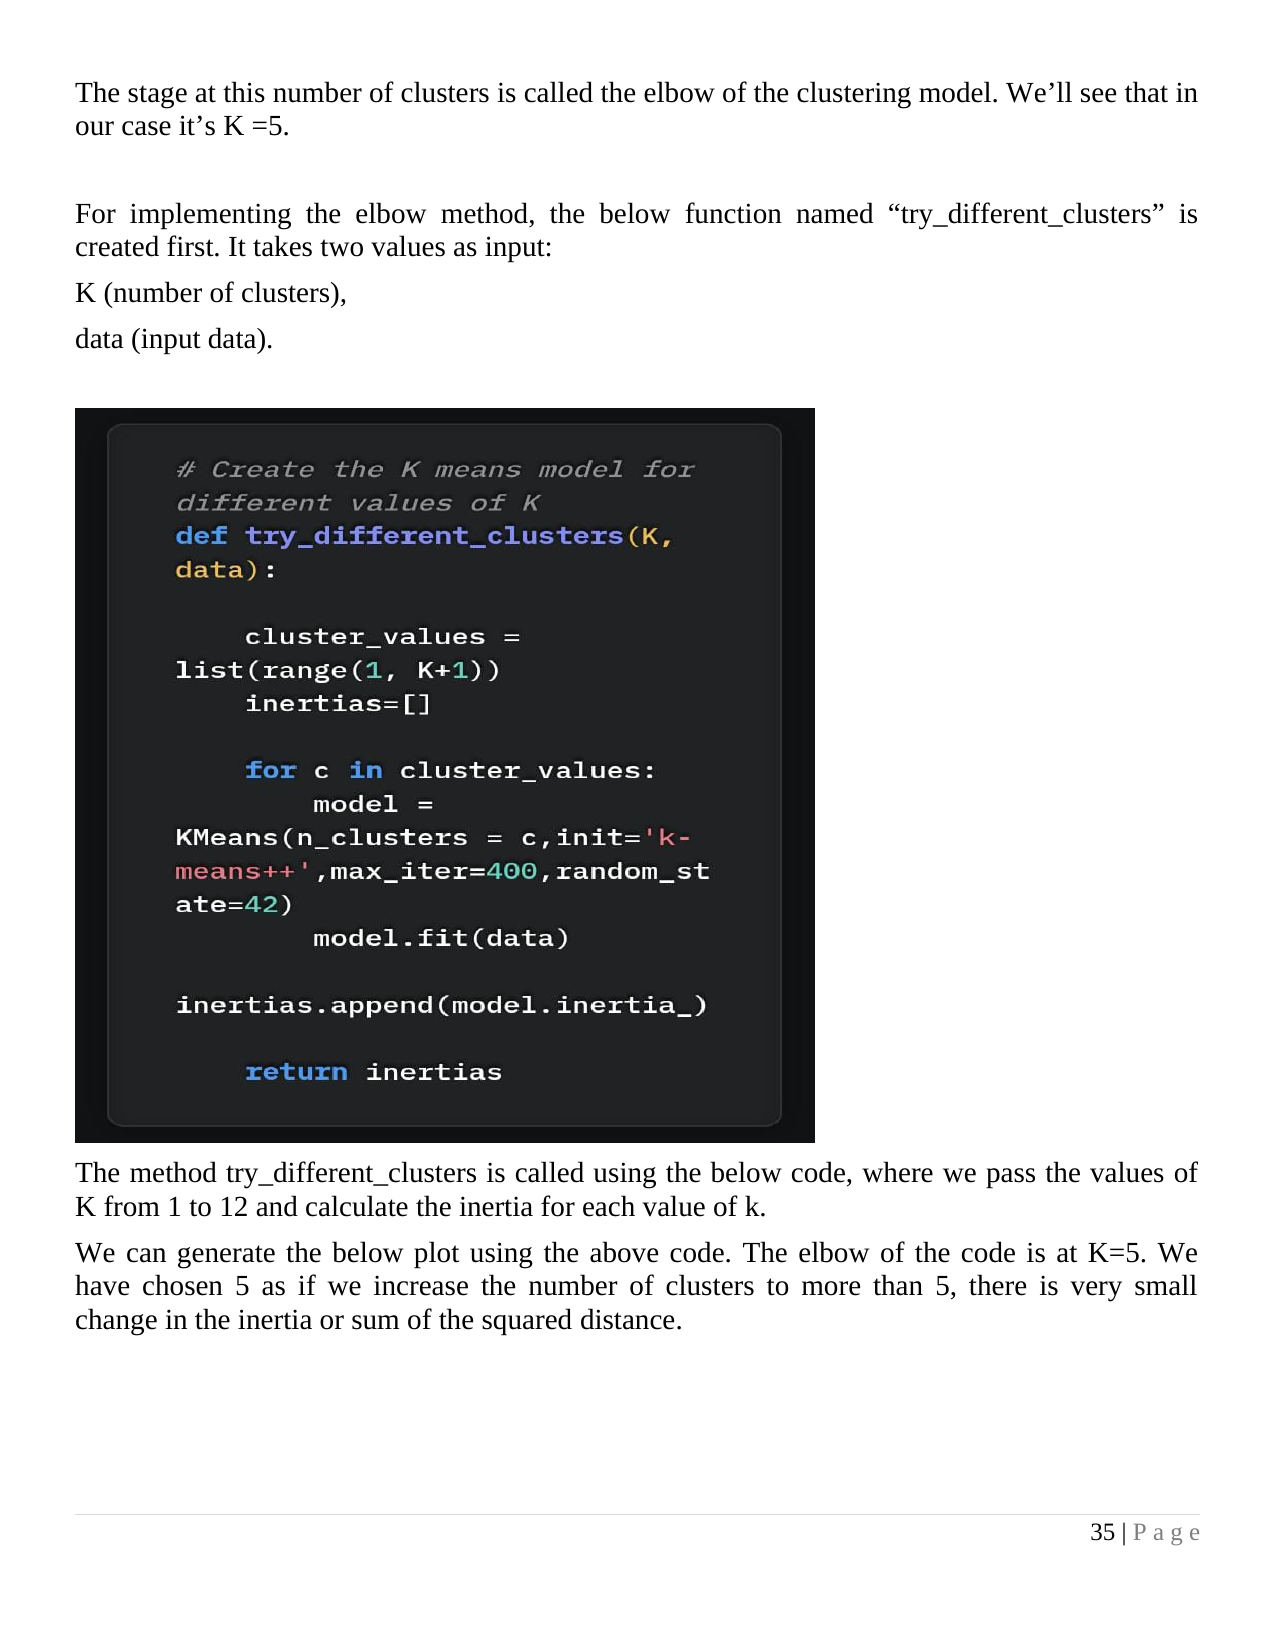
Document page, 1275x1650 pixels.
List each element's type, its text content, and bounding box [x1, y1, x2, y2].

text The method try_different_clusters is called using the below code, where we pass the values of K from 1 to 12 and calculate the inertia for each value of k. [75, 1155, 1200, 1222]
picture [75, 408, 815, 1143]
text K (number of clusters), [75, 275, 1200, 309]
text data (input data). [75, 321, 1200, 355]
text The stage at this number of clusters is called the elbow of the clustering model. We’ll see that in our case it’s K =5. [75, 75, 1200, 142]
text For implementing the elbow method, the below function named “try_different_clusters” is created first. It takes two values as input: [75, 196, 1200, 263]
text We can generate the below plot using the above code. The elbow of the code is at K=5. We have chosen 5 as if we increase the number of clusters to more than 5, there is very small change in the inertia or sum of the squared distance. [75, 1235, 1200, 1336]
